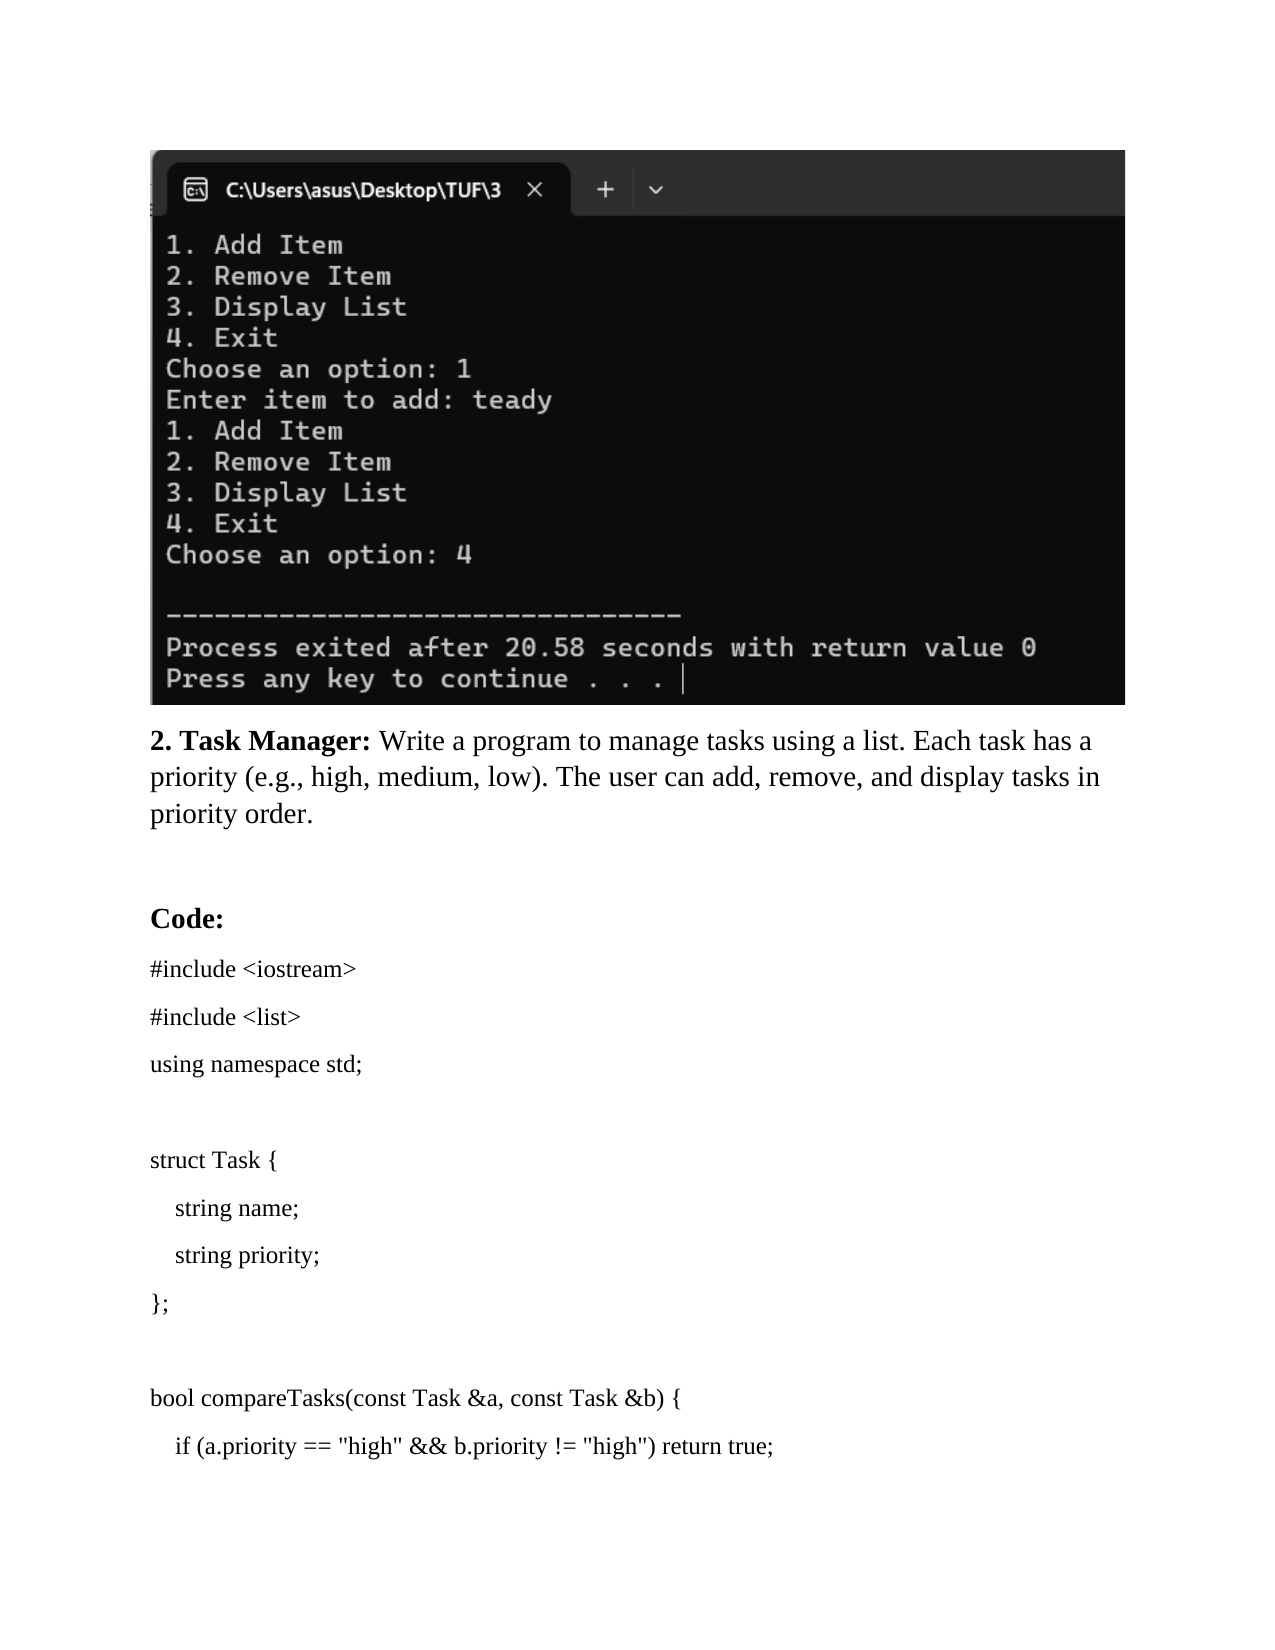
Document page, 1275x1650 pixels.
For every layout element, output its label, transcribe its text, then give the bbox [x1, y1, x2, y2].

text Code: [150, 901, 1125, 935]
text string priority; [150, 1240, 1125, 1269]
picture [150, 150, 1125, 705]
text #include <iostream> [150, 954, 1125, 983]
text struct Task { [150, 1145, 1125, 1174]
text }; [150, 1288, 1125, 1317]
text using namespace std; [150, 1049, 1125, 1078]
text 2. Task Manager: Write a program to manage tasks using a list. Each task has a priority (e.g., high, medium, low). The user can add, remove, and display tasks in priority order. [150, 723, 1125, 829]
text #include <list> [150, 1002, 1125, 1031]
text bool compareTasks(const Task &a, const Task &b) { [150, 1383, 1125, 1412]
text string name; [150, 1193, 1125, 1221]
text if (a.priority == "high" && b.priority != "high") return true; [150, 1431, 1125, 1460]
